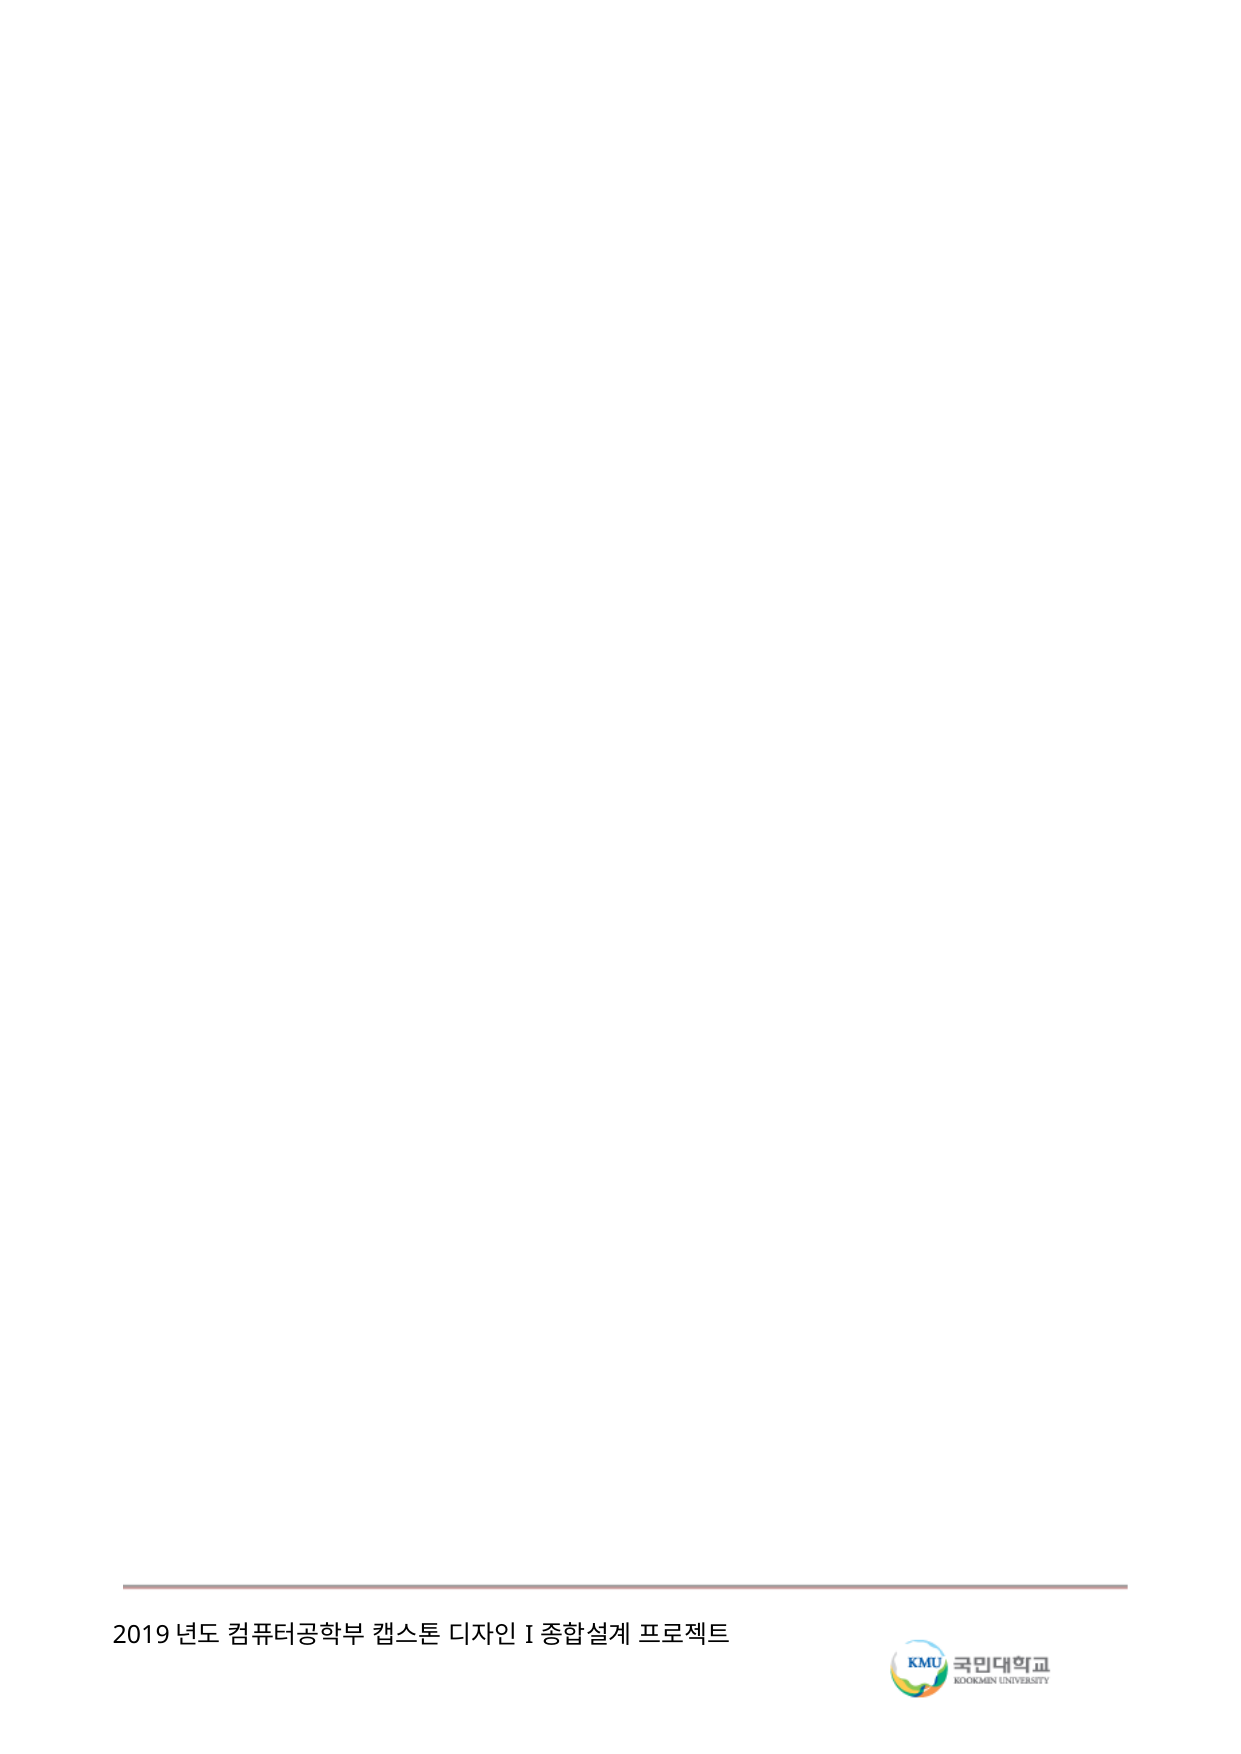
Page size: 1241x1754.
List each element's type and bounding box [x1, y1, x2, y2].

picture [123, 1580, 1128, 1598]
picture [881, 1636, 1061, 1703]
